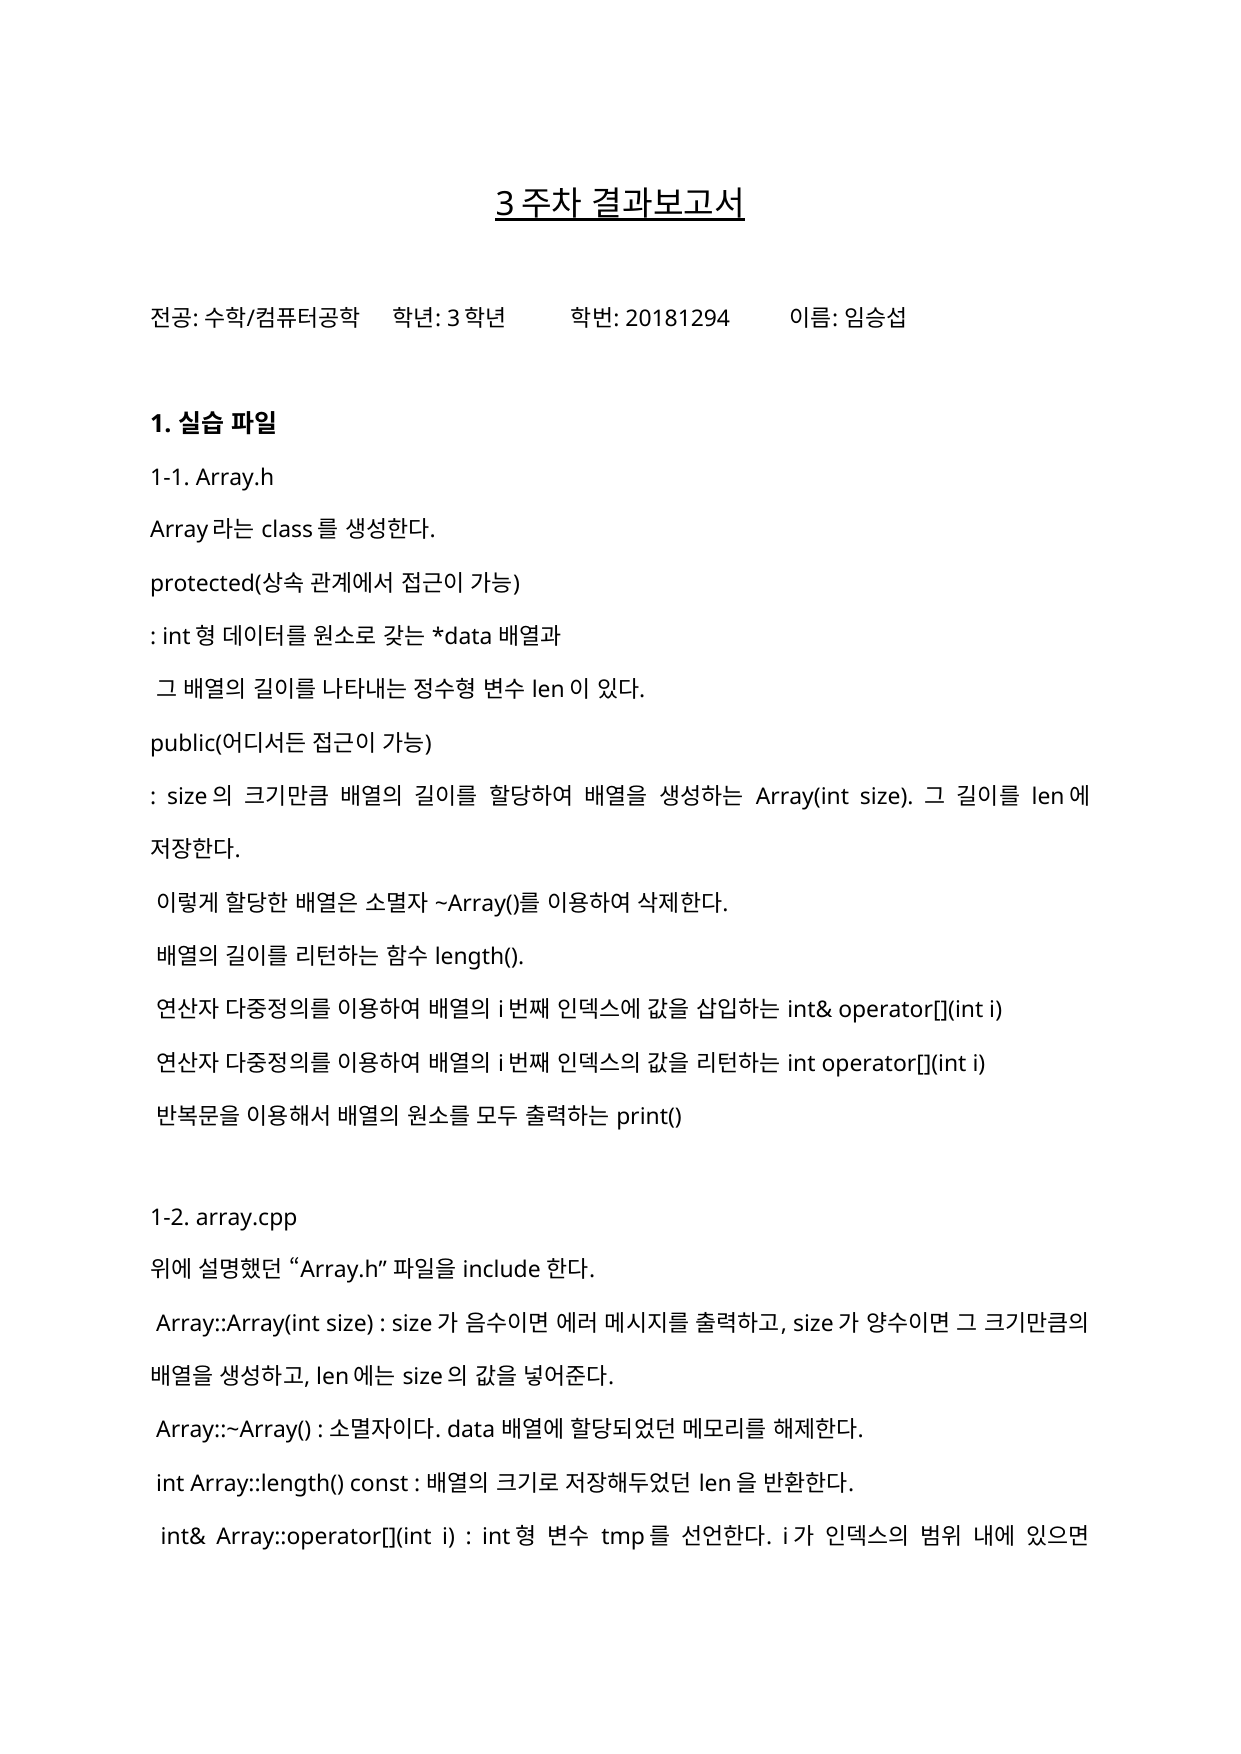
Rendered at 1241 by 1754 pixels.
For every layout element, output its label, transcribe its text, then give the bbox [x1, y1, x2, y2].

text 1. 실습 파일 [150, 403, 1090, 440]
text 이렇게 할당한 배열은 소멸자 ~Array()를 이용하여 삭제한다. [150, 884, 1090, 918]
text 1-2. array.cpp [150, 1201, 1090, 1232]
text int Array::length() const : 배열의 크기로 저장해두었던 len을 반환한다. [150, 1464, 1090, 1498]
text Array::~Array() : 소멸자이다. data 배열에 할당되었던 메모리를 해제한다. [150, 1411, 1090, 1444]
text Array라는 class를 생성한다. [150, 511, 1090, 545]
text 위에 설명했던 “Array.h” 파일을 include 한다. [150, 1251, 1090, 1284]
text public(어디서든 접근이 가능) [150, 725, 1090, 758]
text 전공: 수학/컴퓨터공학 학년: 3학년 학번: 20181294 이름: 임승섭 [150, 300, 1090, 333]
text 연산자 다중정의를 이용하여 배열의 i번째 인덱스의 값을 리턴하는 int operator[](int i) [150, 1044, 1090, 1078]
text Array::Array(int size) : size가 음수이면 에러 메시지를 출력하고, size가 양수이면 그 크기만큼의 배열을 생성하고, len에는 size의 값을 넣어준다. [150, 1304, 1090, 1391]
text : int형 데이터를 원소로 갖는 *data 배열과 [150, 618, 1090, 651]
text 배열의 길이를 리턴하는 함수 length(). [150, 938, 1090, 971]
text protected(상속 관계에서 접근이 가능) [150, 565, 1090, 598]
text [150, 1518, 1090, 1551]
text 그 배열의 길이를 나타내는 정수형 변수 len이 있다. [150, 671, 1090, 705]
text 반복문을 이용해서 배열의 원소를 모두 출력하는 print() [150, 1098, 1090, 1131]
text 연산자 다중정의를 이용하여 배열의 i번째 인덱스에 값을 삽입하는 int& operator[](int i) [150, 991, 1090, 1024]
text 3주차 결과보고서 [150, 177, 1090, 226]
text 1-1. Array.h [150, 461, 1090, 493]
text : size의 크기만큼 배열의 길이를 할당하여 배열을 생성하는 Array(int size). 그 길이를 len에 저장한다. [150, 778, 1090, 864]
